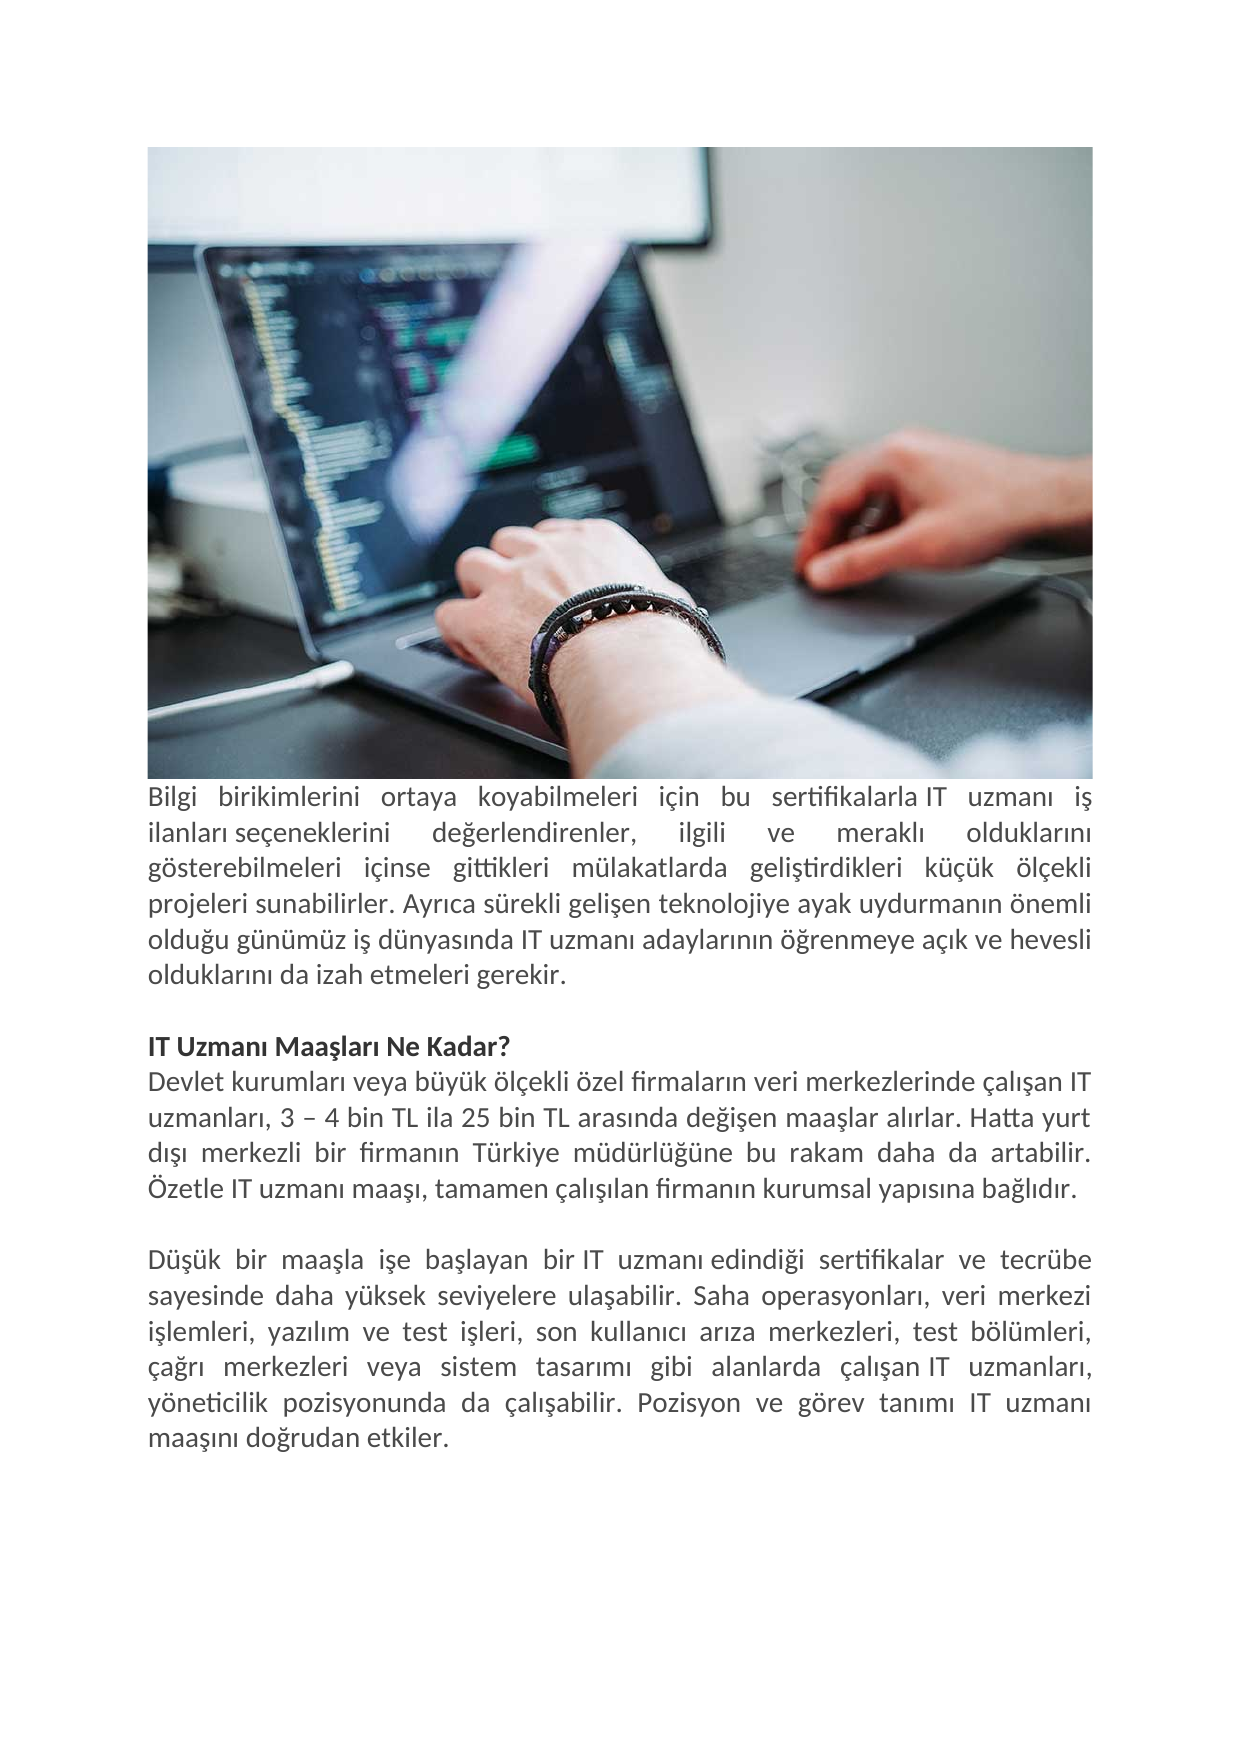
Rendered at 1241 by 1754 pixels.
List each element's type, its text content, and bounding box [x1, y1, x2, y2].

text IT Uzmanı Maaşları Ne Kadar? [148, 1028, 1093, 1063]
picture [147, 147, 1093, 779]
text Devlet kurumları veya büyük ölçekli özel firmaların veri merkezlerinde çalışan IT uzmanları, 3 – 4 bin TL ila 25 bin TL arasında değişen maaşlar alırlar. Hatta yurt dışı merkezli bir firmanın Türkiye müdürlüğüne bu rakam daha da artabilir. Özetle IT uzmanı maaşı, tamamen çalışılan firmanın kurumsal yapısına bağlıdır. [148, 1063, 1093, 1206]
text Düşük bir maaşla işe başlayan bir IT uzmanı edindiği sertifikalar ve tecrübe sayesinde daha yüksek seviyelere ulaşabilir. Saha operasyonları, veri merkezi işlemleri, yazılım ve test işleri, son kullanıcı arıza merkezleri, test bölümleri, çağrı merkezleri veya sistem tasarımı gibi alanlarda çalışan IT uzmanları, yöneticilik pozisyonunda da çalışabilir. Pozisyon ve görev tanımı IT uzmanı maaşını doğrudan etkiler. [148, 1241, 1093, 1455]
text Bilgi birikimlerini ortaya koyabilmeleri için bu sertifikalarla IT uzmanı iş ilanları seçeneklerini değerlendirenler, ilgili ve meraklı olduklarını gösterebilmeleri içinse gittikleri mülakatlarda geliştirdikleri küçük ölçekli projeleri sunabilirler. Ayrıca sürekli gelişen teknolojiye ayak uydurmanın önemli olduğu günümüz iş dünyasında IT uzmanı adaylarının öğrenmeye açık ve hevesli olduklarını da izah etmeleri gerekir. [148, 779, 1093, 992]
